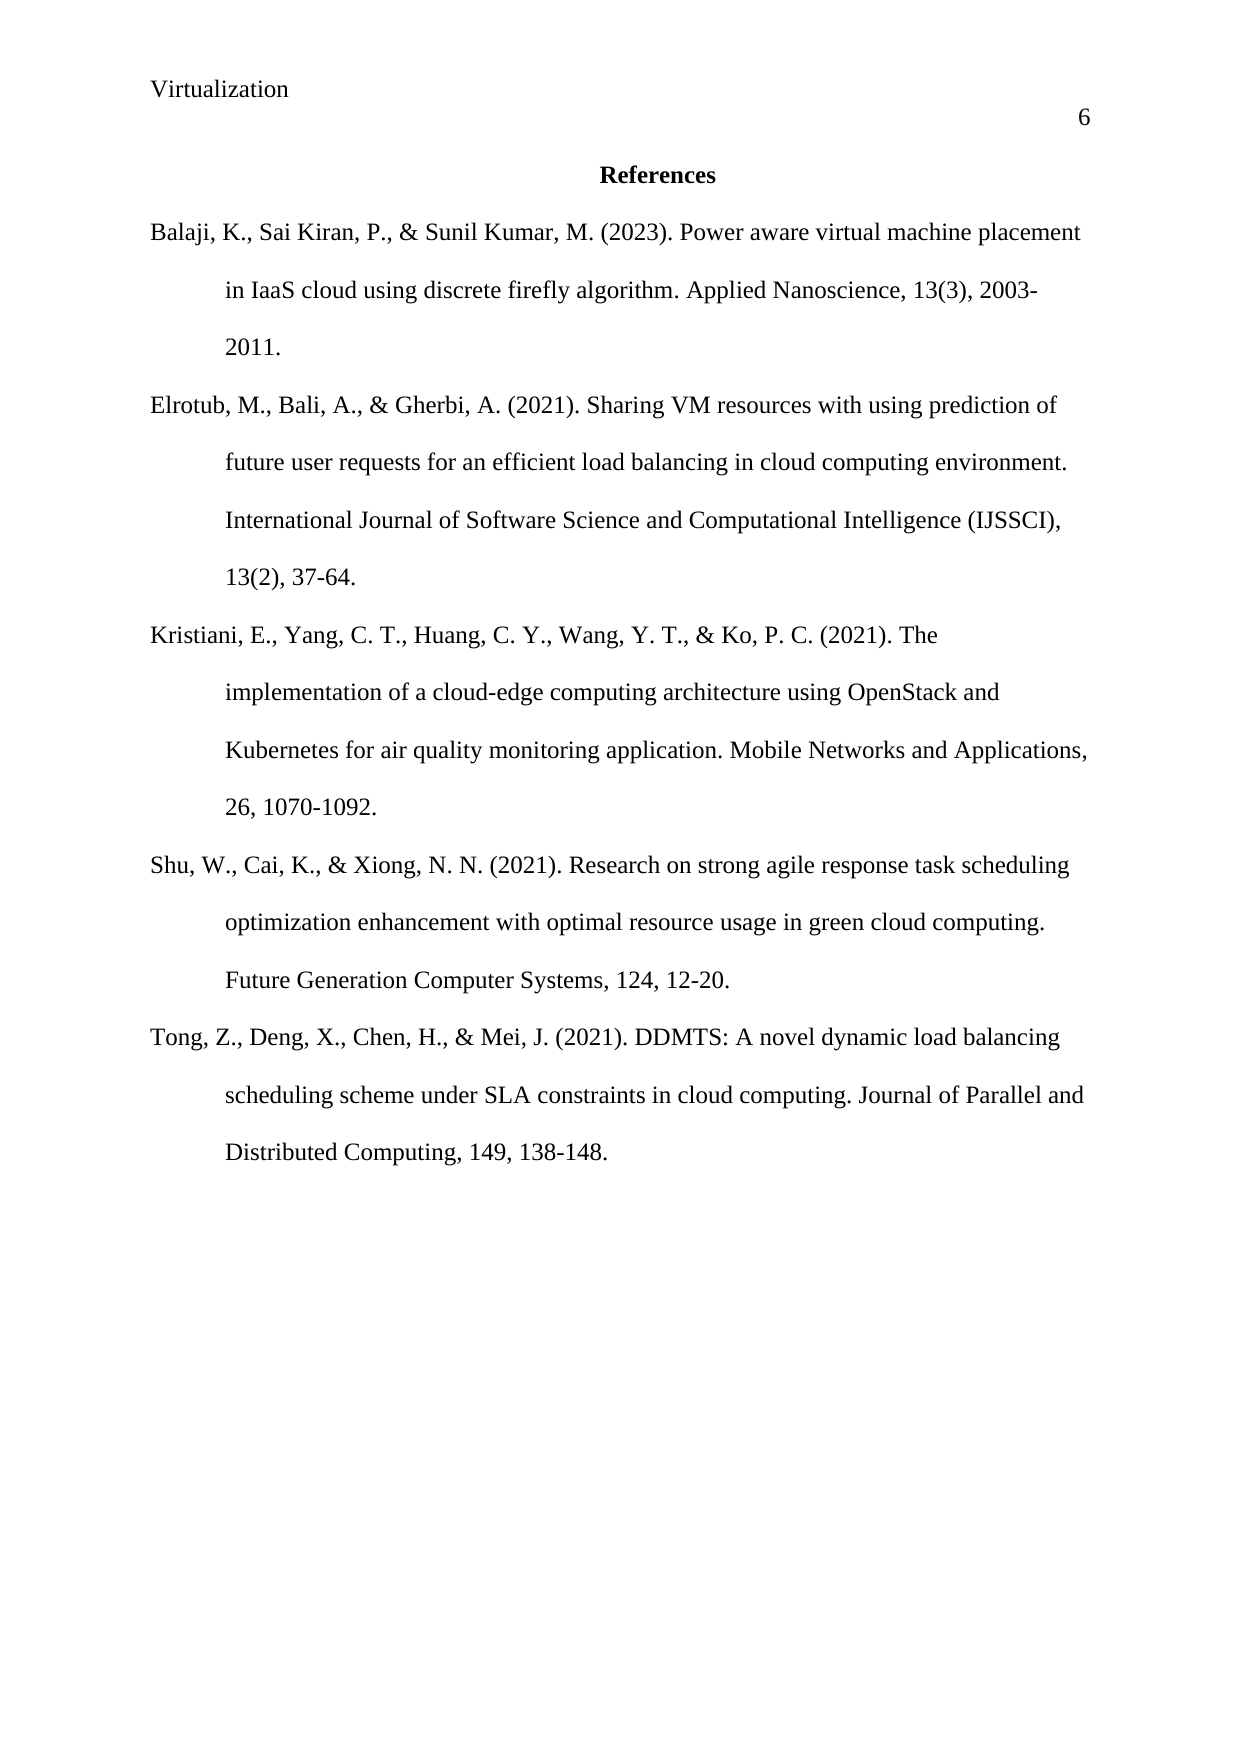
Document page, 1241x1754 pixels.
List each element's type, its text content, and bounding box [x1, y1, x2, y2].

text Kristiani, E., Yang, C. T., Huang, C. Y., Wang, Y. T., & Ko, P. C. (2021). The implementation of a cloud-edge computing architecture using OpenStack and Kubernetes for air quality monitoring application. Mobile Networks and Applications, 26, 1070-1092. [150, 620, 1090, 821]
text Elrotub, M., Bali, A., & Gherbi, A. (2021). Sharing VM resources with using prediction of future user requests for an efficient load balancing in cloud computing environment. International Journal of Software Science and Computational Intelligence (IJSSCI), 13(2), 37-64. [150, 390, 1090, 591]
text Shu, W., Cai, K., & Xiong, N. N. (2021). Research on strong agile response task scheduling optimization enhancement with optimal resource usage in green cloud computing. Future Generation Computer Systems, 124, 12-20. [150, 850, 1090, 994]
text References [150, 160, 1090, 189]
text Balaji, K., Sai Kiran, P., & Sunil Kumar, M. (2023). Power aware virtual machine placement in IaaS cloud using discrete firefly algorithm. Applied Nanoscience, 13(3), 2003-2011. [150, 217, 1090, 361]
text Tong, Z., Deng, X., Chen, H., & Mei, J. (2021). DDMTS: A novel dynamic load balancing scheduling scheme under SLA constraints in cloud computing. Journal of Parallel and Distributed Computing, 149, 138-148. [150, 1022, 1090, 1166]
